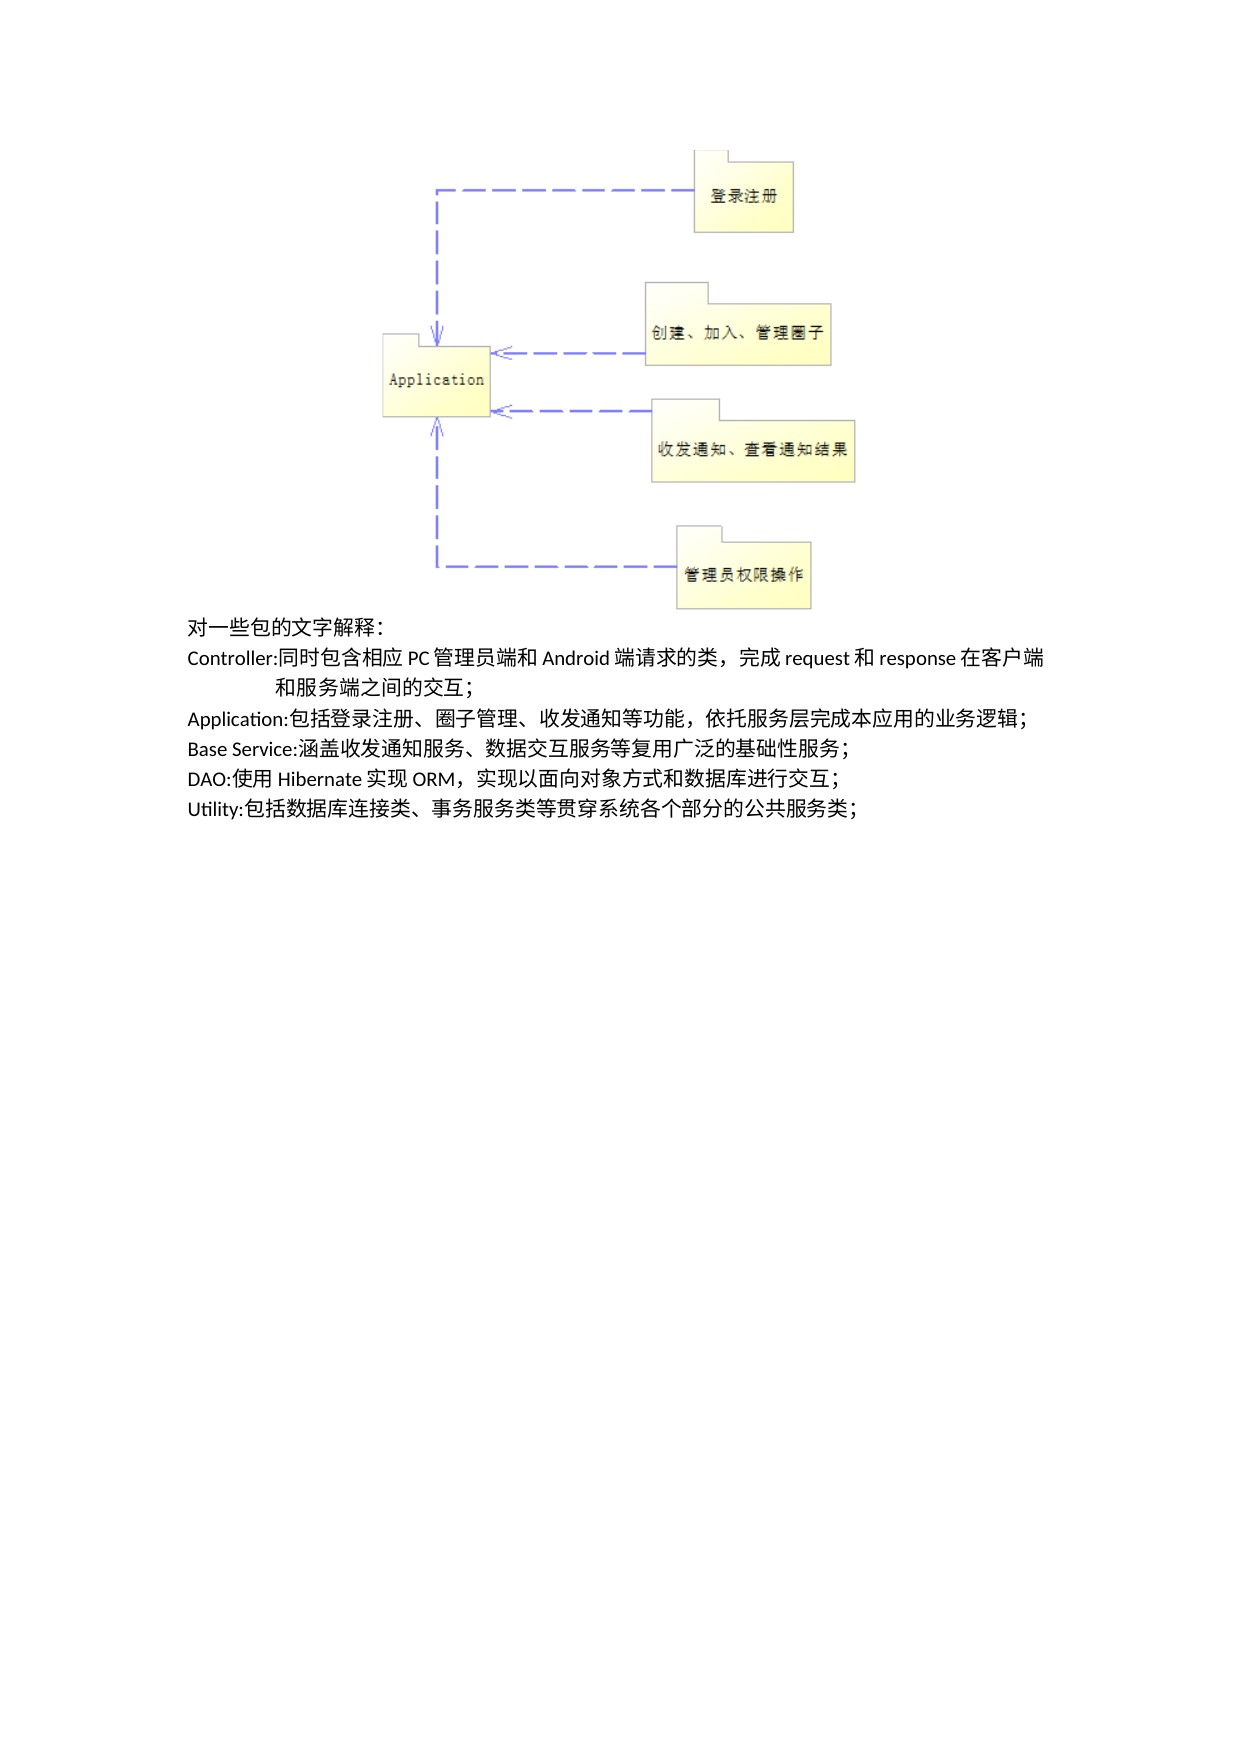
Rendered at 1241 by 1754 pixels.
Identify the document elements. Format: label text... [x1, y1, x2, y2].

text Utility:包括数据库连接类、事务服务类等贯穿系统各个部分的公共服务类； [187, 792, 1053, 823]
text 对一些包的文字解释： [187, 611, 1053, 641]
text Base Service:涵盖收发通知服务、数据交互服务等复用广泛的基础性服务； [187, 732, 1053, 762]
picture [382, 150, 858, 612]
text Controller:同时包含相应PC管理员端和Android端请求的类，完成request和response在客户端 和服 务端之间的交互； [187, 641, 1053, 702]
text DAO:使用Hibernate实现ORM，实现以面向对象方式和数据库进行交互； [187, 762, 1053, 792]
text Application:包括登录注册、圈子管理、收发通知等功能，依托服务层完成本应用的业务逻辑； [187, 702, 1053, 732]
